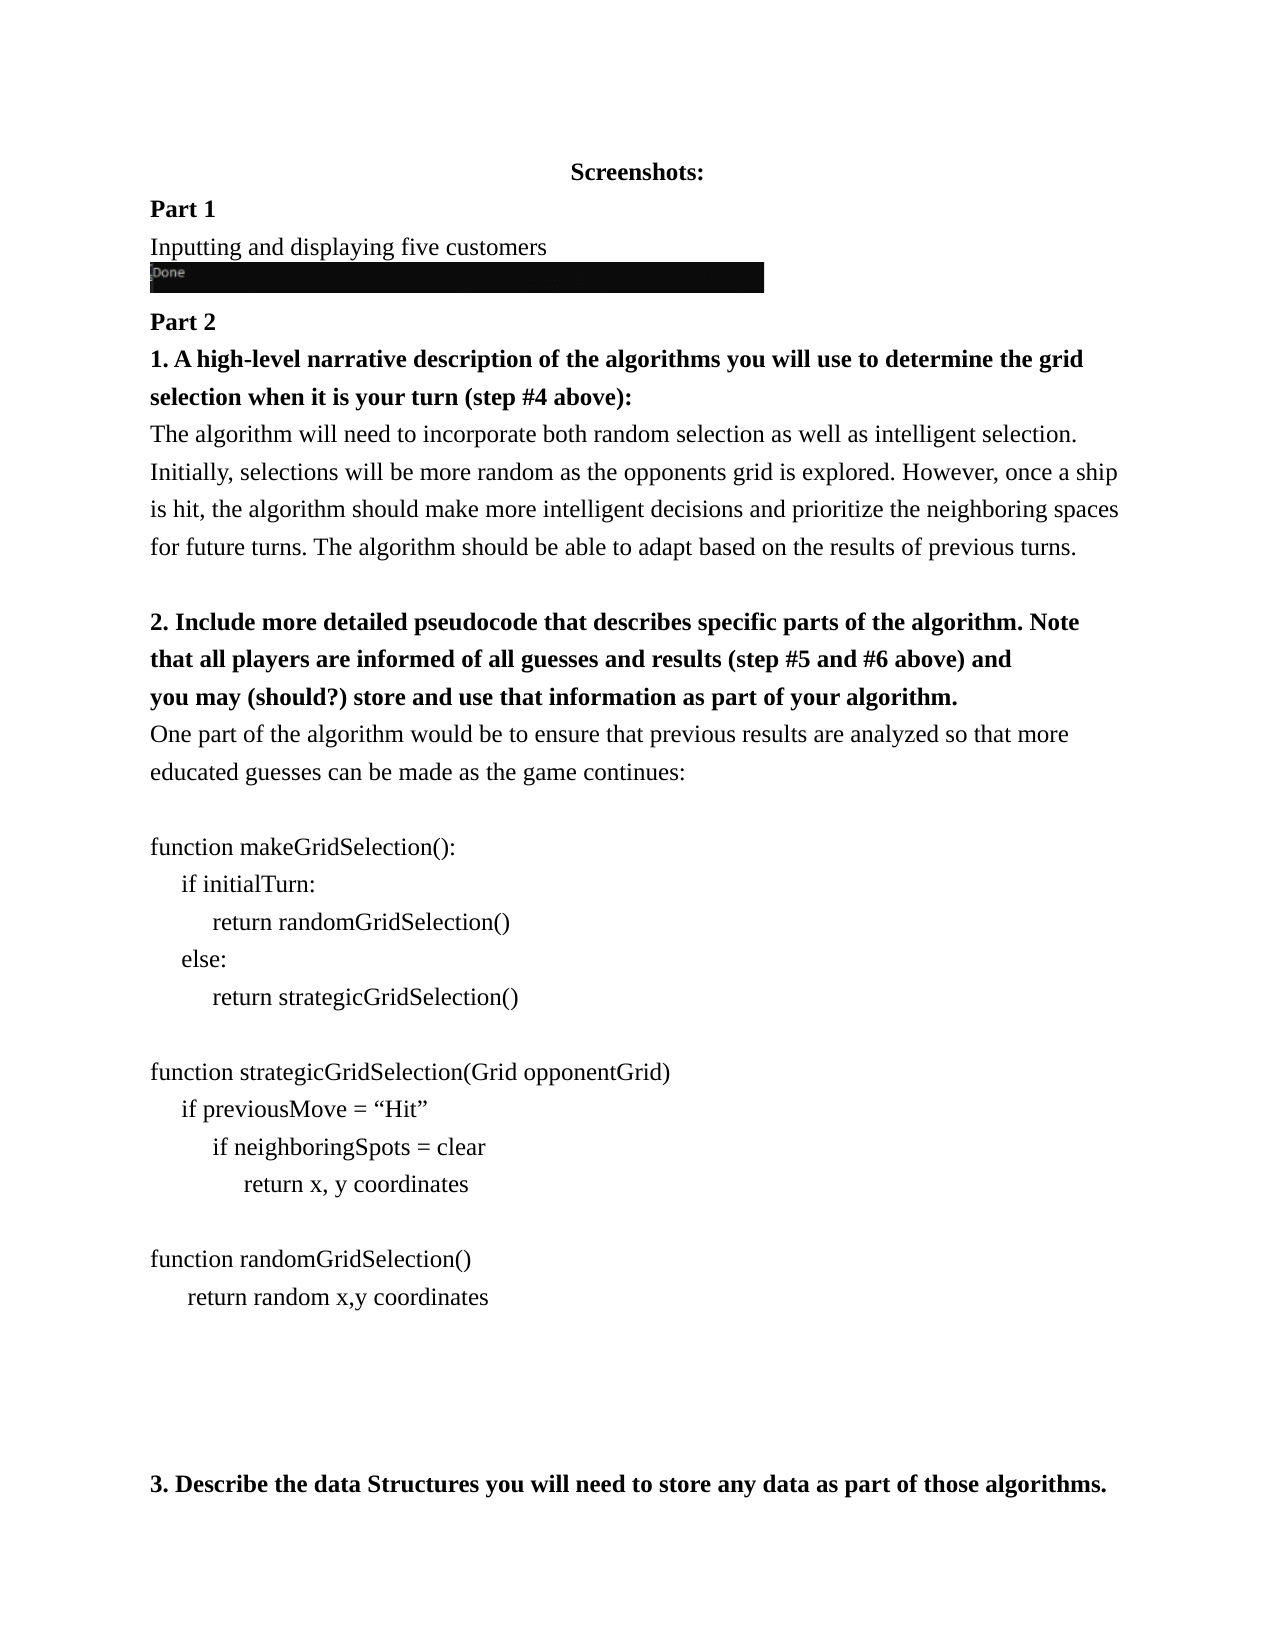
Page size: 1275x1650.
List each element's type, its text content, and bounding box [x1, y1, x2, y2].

text function strategicGridSelection(Grid opponentGrid) [150, 1050, 1125, 1087]
text selection when it is your turn (step #4 above): [150, 375, 1125, 412]
text function randomGridSelection() [150, 1237, 1125, 1275]
text Part 2 [150, 300, 1125, 337]
text Part 1 [150, 187, 1125, 225]
text if initialTurn: [150, 862, 1125, 900]
text Inputting and displaying five customers [150, 225, 1125, 262]
text return randomGridSelection() [150, 900, 1125, 937]
text The algorithm will need to incorporate both random selection as well as intelligent selection. Initially, selections will be more random as the opponents grid is explored. However, once a ship is hit, the algorithm should make more intelligent decisions and prioritize the neighboring spaces for future turns. The algorithm should be able to adapt based on the results of previous turns. [150, 412, 1125, 562]
text 1. A high-level narrative description of the algorithms you will use to determine the grid [150, 337, 1125, 375]
text One part of the algorithm would be to ensure that previous results are analyzed so that more educated guesses can be made as the game continues: [150, 712, 1125, 787]
text 2. Include more detailed pseudocode that describes specific parts of the algorithm. Note [150, 600, 1125, 637]
text function makeGridSelection(): [150, 825, 1125, 862]
text return random x,y coordinates [150, 1275, 1125, 1312]
text else: [150, 937, 1125, 975]
text that all players are informed of all guesses and results (step #5 and #6 above) and [150, 637, 1125, 675]
text if neighboringSpots = clear [150, 1125, 1125, 1162]
text return x, y coordinates [150, 1162, 1125, 1200]
text 3. Describe the data Structures you will need to store any data as part of those algorithms. [150, 1462, 1125, 1500]
text return strategicGridSelection() [150, 975, 1125, 1012]
text if previousMove = “Hit” [150, 1087, 1125, 1125]
text Screenshots: [150, 150, 1125, 187]
text you may (should?) store and use that information as part of your algorithm. [150, 675, 1125, 712]
